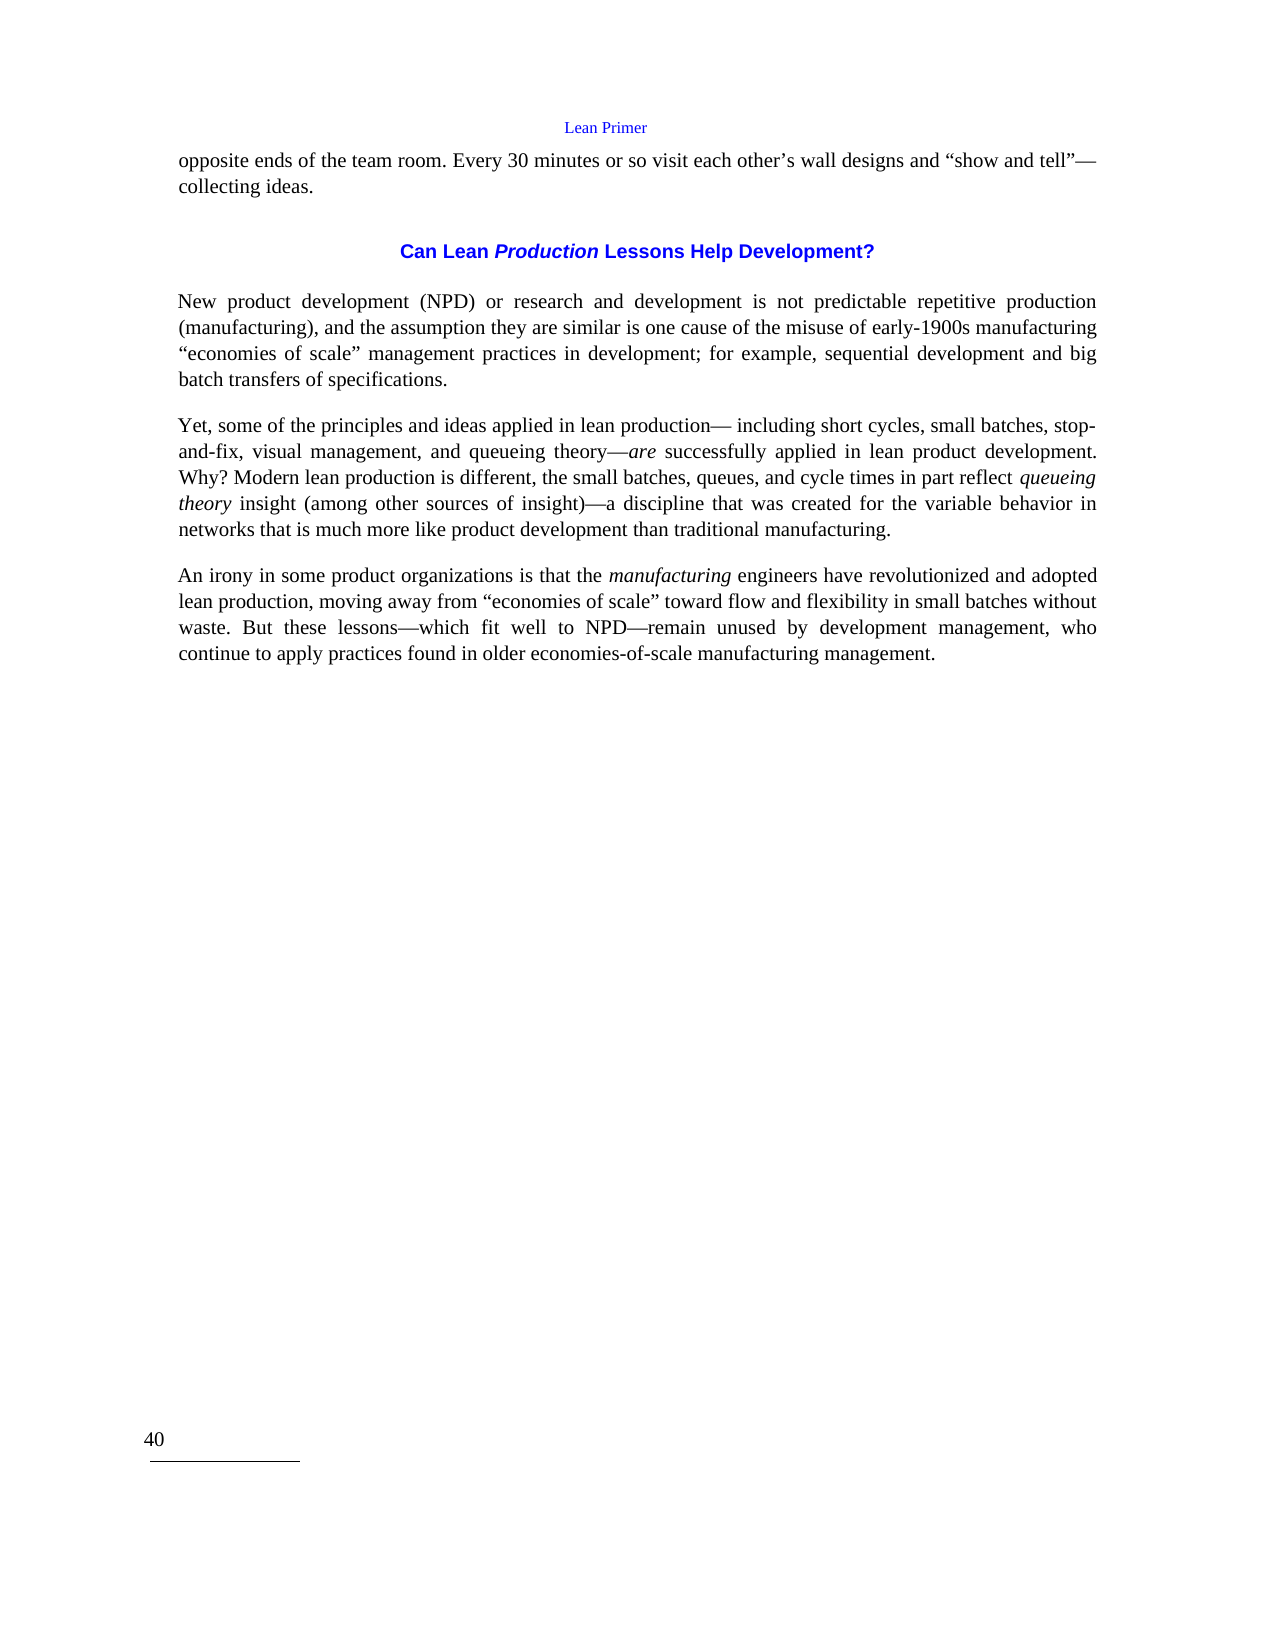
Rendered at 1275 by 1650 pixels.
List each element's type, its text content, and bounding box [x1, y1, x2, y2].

text New product development (NPD) or research and development is not predictable repetitive production (manufacturing), and the assumption they are similar is one cause of the misuse of early-1900s manufacturing “economies of scale” management practices in development; for example, sequential development and big batch transfers of specifications. [177, 289, 1098, 391]
text An irony in some product organizations is that the manufacturing engineers have revolutionized and adopted lean production, moving away from “economies of scale” toward flow and flexibility in small batches without waste. But these lessons—which fit well to NPD—remain unused by development management, who continue to apply practices found in older economies-of-scale manufacturing management. [177, 563, 1098, 665]
text Can Lean Production Lessons Help Development? [177, 240, 1097, 262]
text Yet, some of the principles and ideas applied in lean production— including short cycles, small batches, stop-and-fix, visual management, and queueing theory—are successfully applied in lean product development. Why? Modern lean production is different, the small batches, queues, and cycle times in part reflect queueing theory insight (among other sources of insight)—a discipline that was created for the variable behavior in networks that is much more like product development than traditional manufacturing. [177, 413, 1098, 541]
